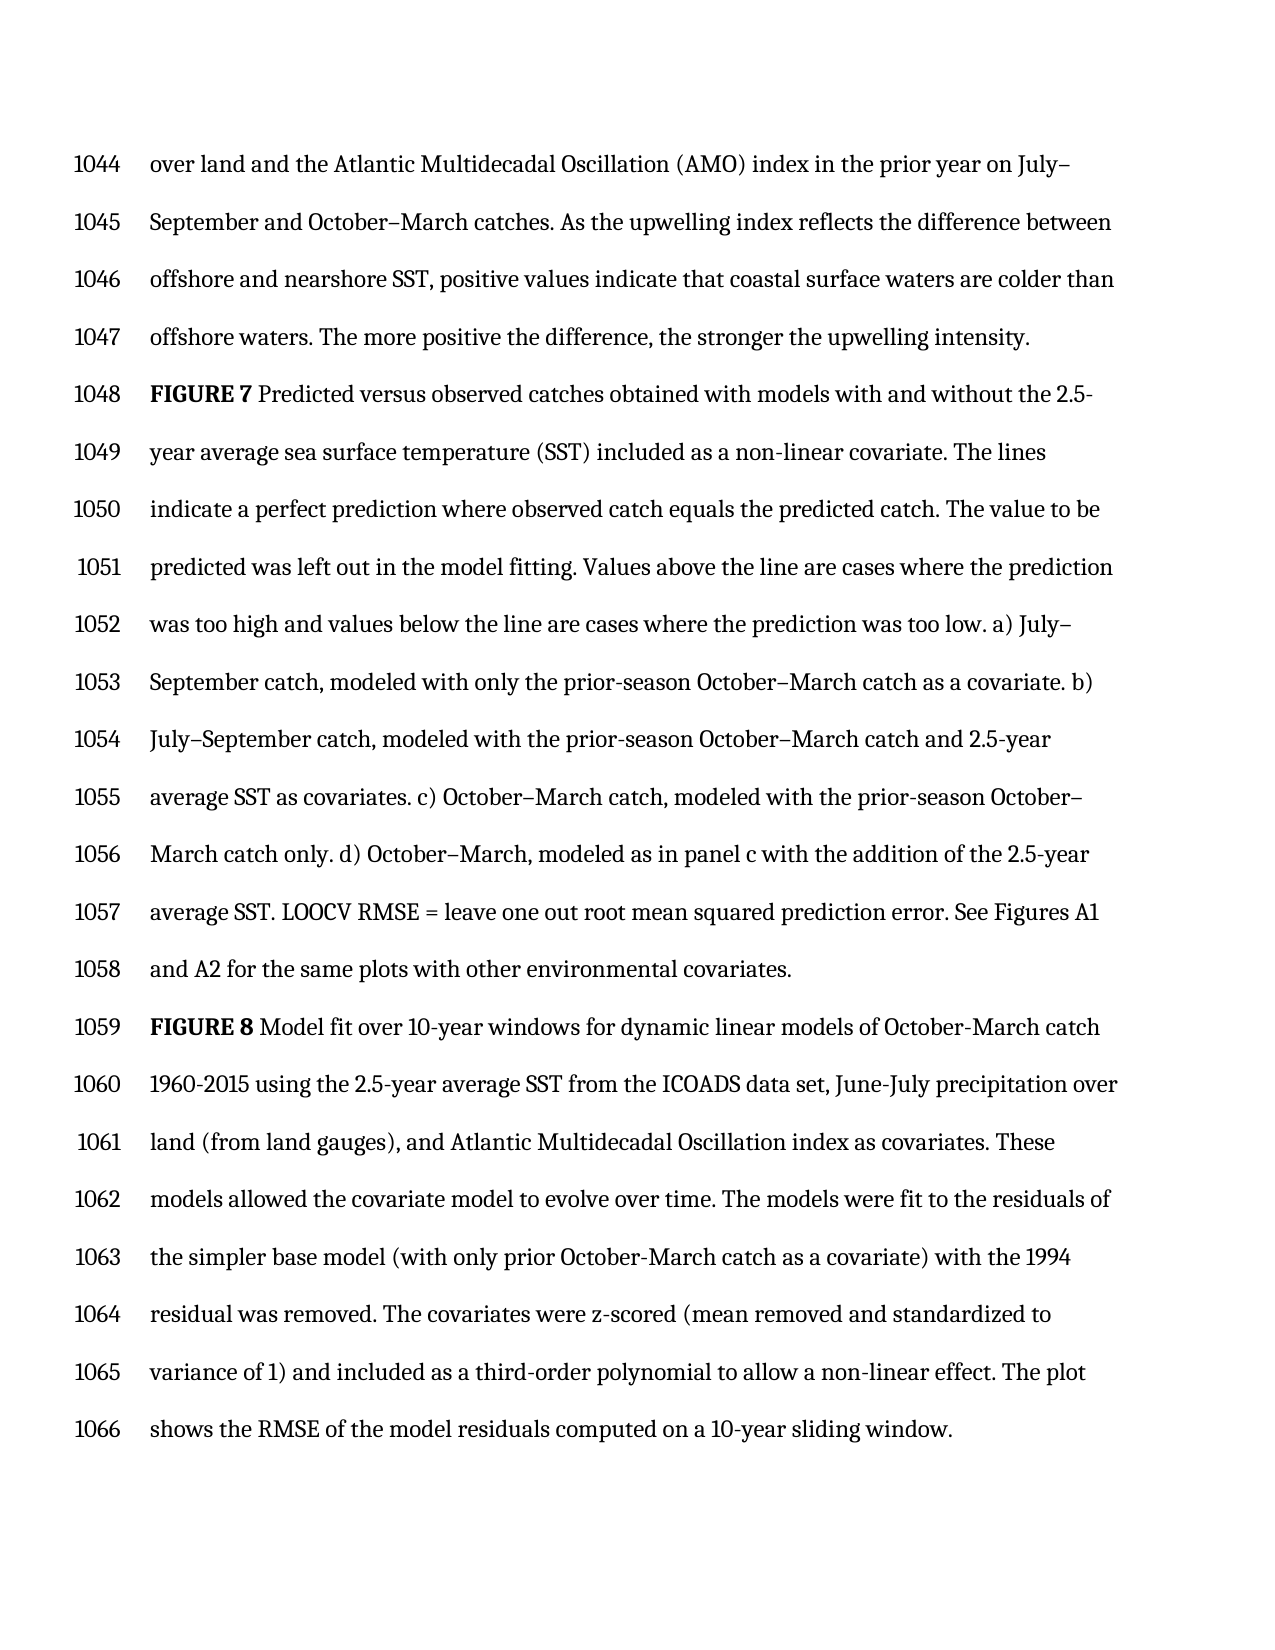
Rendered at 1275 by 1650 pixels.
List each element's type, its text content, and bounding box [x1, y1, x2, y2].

text FIGURE 7 Predicted versus observed catches obtained with models with and without the 2.5-year average sea surface temperature (SST) included as a non-linear covariate. The lines indicate a perfect prediction where observed catch equals the predicted catch. The value to be predicted was left out in the model fitting. Values above the line are cases where the prediction was too high and values below the line are cases where the prediction was too low. a) July–September catch, modeled with only the prior-season October–March catch as a covariate. b) July–September catch, modeled with the prior-season October–March catch and 2.5-year average SST as covariates. c) October–March catch, modeled with the prior-season October–March catch only. d) October–March, modeled as in panel c with the addition of the 2.5-year average SST. LOOCV RMSE = leave one out root mean squared prediction error. See Figures A1 and A2 for the same plots with other environmental covariates. [150, 380, 1125, 984]
text FIGURE 8 Model fit over 10-year windows for dynamic linear models of October-March catch 1960-2015 using the 2.5-year average SST from the ICOADS data set, June-July precipitation over land (from land gauges), and Atlantic Multidecadal Oscillation index as covariates. These models allowed the covariate model to evolve over time. The models were fit to the residuals of the simpler base model (with only prior October-March catch as a covariate) with the 1994 residual was removed. The covariates were z-scored (mean removed and standardized to variance of 1) and included as a third-order polynomial to allow a non-linear effect. The plot shows the RMSE of the model residuals computed on a 10-year sliding window. [150, 1012, 1125, 1444]
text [150, 150, 1125, 351]
